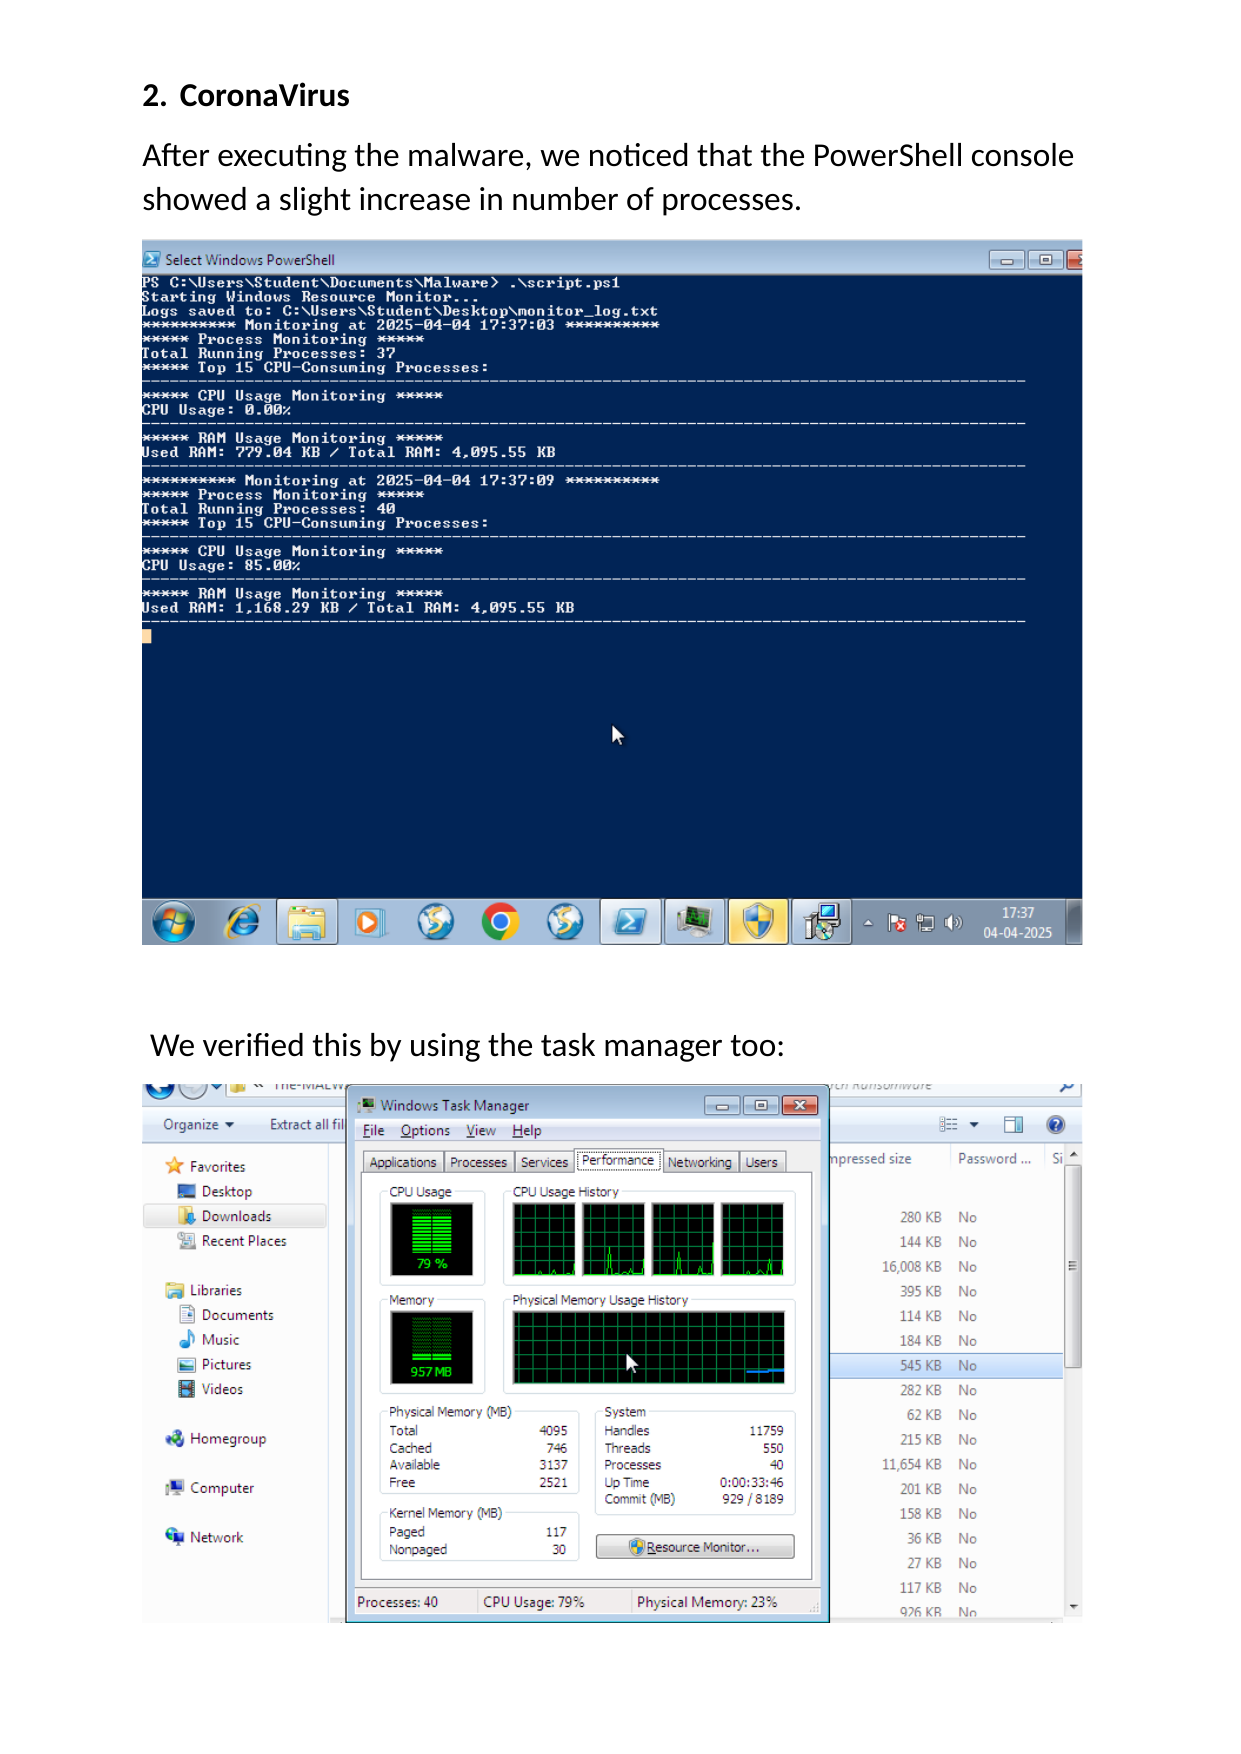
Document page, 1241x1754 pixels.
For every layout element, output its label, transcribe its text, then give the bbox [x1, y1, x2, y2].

picture [142, 239, 1083, 945]
text We verified this by using the task manager too: [150, 1024, 1090, 1064]
picture [142, 1084, 1083, 1623]
list CoronaVirus [142, 74, 1090, 114]
text After executing the malware, we noticed that the PowerShell console showed a slight increase in number of processes. [142, 134, 1090, 219]
